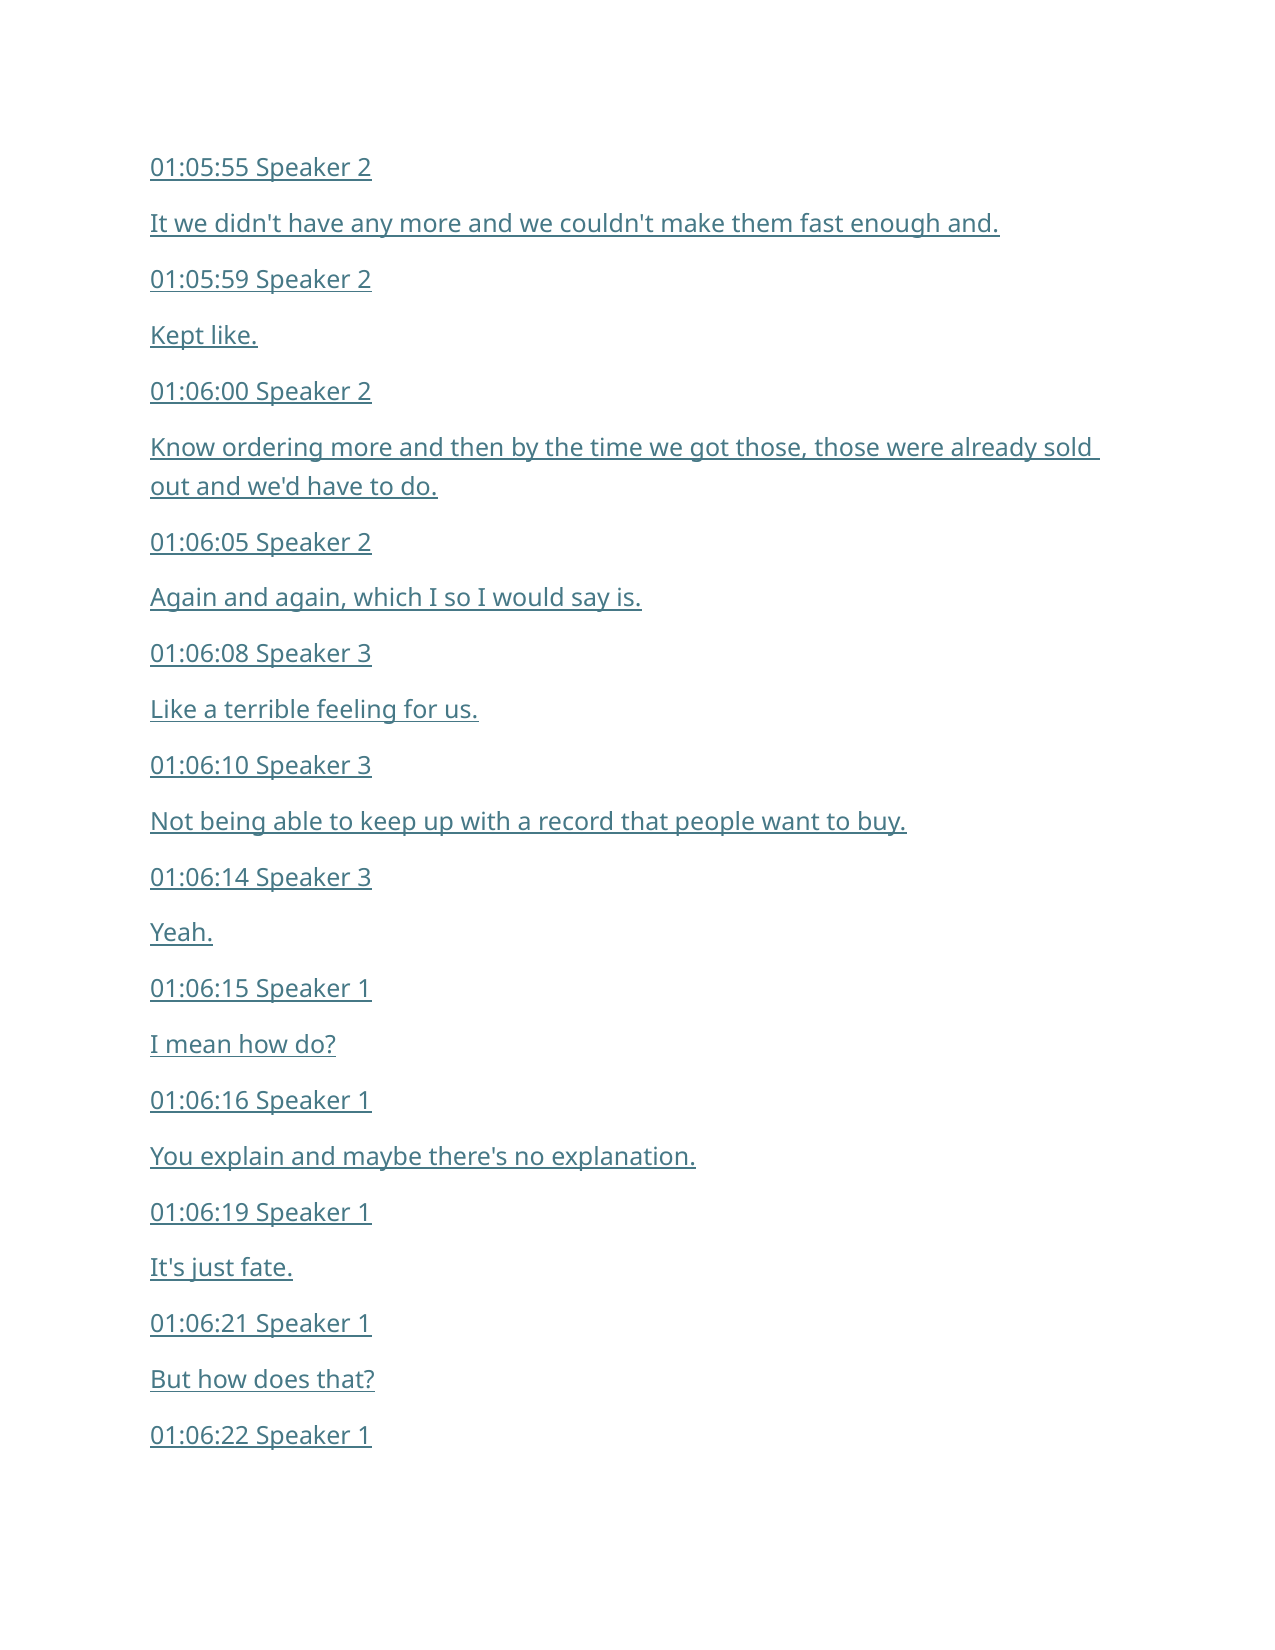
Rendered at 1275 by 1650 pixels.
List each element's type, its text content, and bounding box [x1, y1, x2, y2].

text Again and again, which I so I would say is. [150, 580, 1125, 614]
text 01:06:16 Speaker 1 [150, 1082, 1125, 1117]
text It we didn't have any more and we couldn't make them fast enough and. [150, 206, 1125, 240]
text But how does that? [150, 1362, 1125, 1396]
text 01:06:14 Speaker 3 [150, 859, 1125, 893]
text 01:06:22 Speaker 1 [150, 1417, 1125, 1452]
text I mean how do? [150, 1027, 1125, 1061]
text 01:05:59 Speaker 2 [150, 262, 1125, 296]
text 01:05:55 Speaker 2 [150, 150, 1125, 184]
text 01:06:00 Speaker 2 [150, 373, 1125, 407]
text Know ordering more and then by the time we got those, those were already sold out and we'd have to do. [150, 429, 1125, 502]
text Like a terrible feeling for us. [150, 692, 1125, 726]
text 01:06:21 Speaker 1 [150, 1306, 1125, 1340]
text Yeah. [150, 915, 1125, 949]
text 01:06:05 Speaker 2 [150, 524, 1125, 558]
text It's just fate. [150, 1250, 1125, 1284]
text Kept like. [150, 317, 1125, 352]
text You explain and maybe there's no explanation. [150, 1138, 1125, 1172]
text 01:06:15 Speaker 1 [150, 971, 1125, 1005]
text 01:06:10 Speaker 3 [150, 747, 1125, 782]
text 01:06:19 Speaker 1 [150, 1194, 1125, 1228]
text Not being able to keep up with a record that people want to buy. [150, 803, 1125, 837]
text 01:06:08 Speaker 3 [150, 636, 1125, 670]
